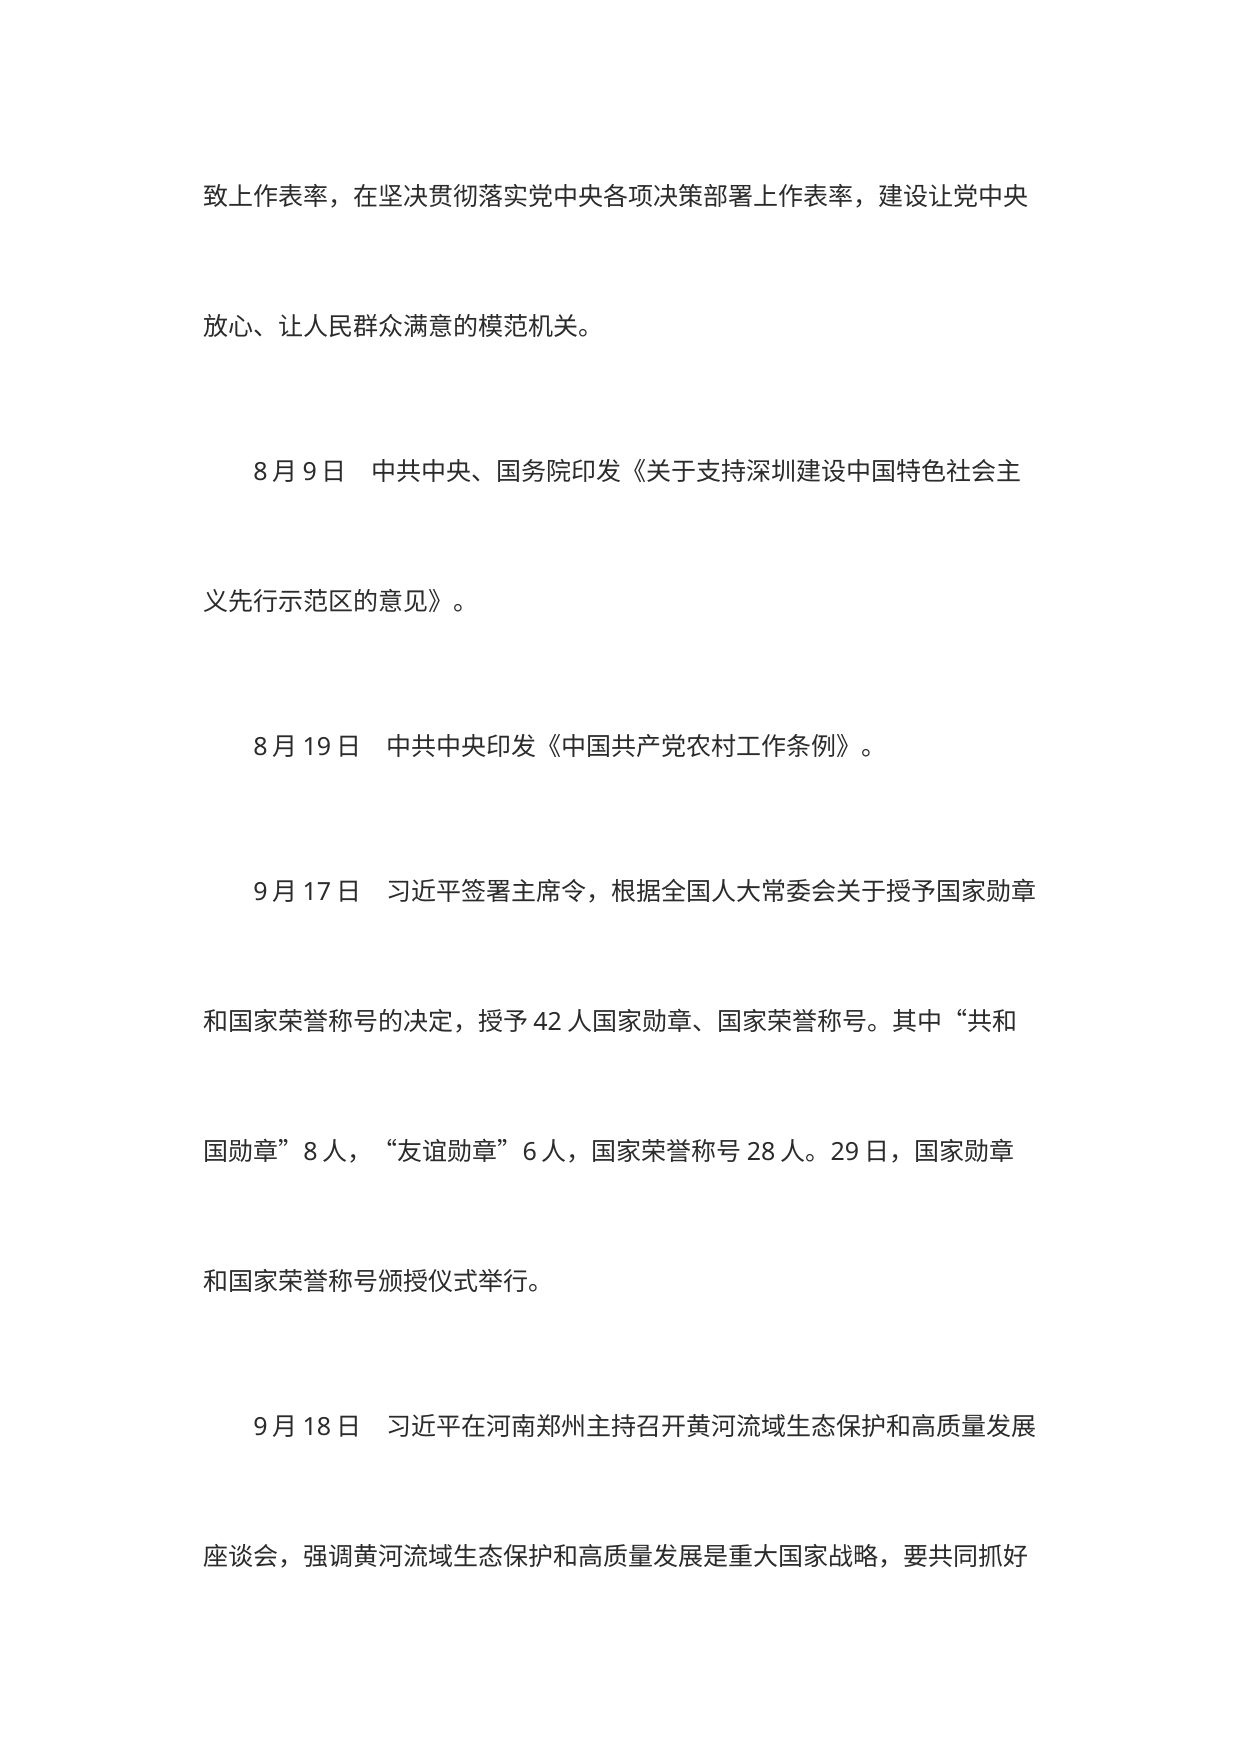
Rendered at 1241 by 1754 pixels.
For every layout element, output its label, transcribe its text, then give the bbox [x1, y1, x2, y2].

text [203, 162, 1037, 357]
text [203, 1392, 1037, 1587]
text 9月17日 习近平签署主席令，根据全国人大常委会关于授予国家勋章和国家荣誉称号的决定，授予42人国家勋章、国家荣誉称号。其中“共和国勋章”8人，“友谊勋章”6人，国家荣誉称号28人。29日，国家勋章和国家荣誉称号颁授仪式举行。 [203, 857, 1037, 1312]
text 8月9日 中共中央、国务院印发《关于支持深圳建设中国特色社会主义先行示范区的意见》。 [203, 437, 1037, 632]
text 8月19日 中共中央印发《中国共产党农村工作条例》。 [203, 712, 1037, 777]
